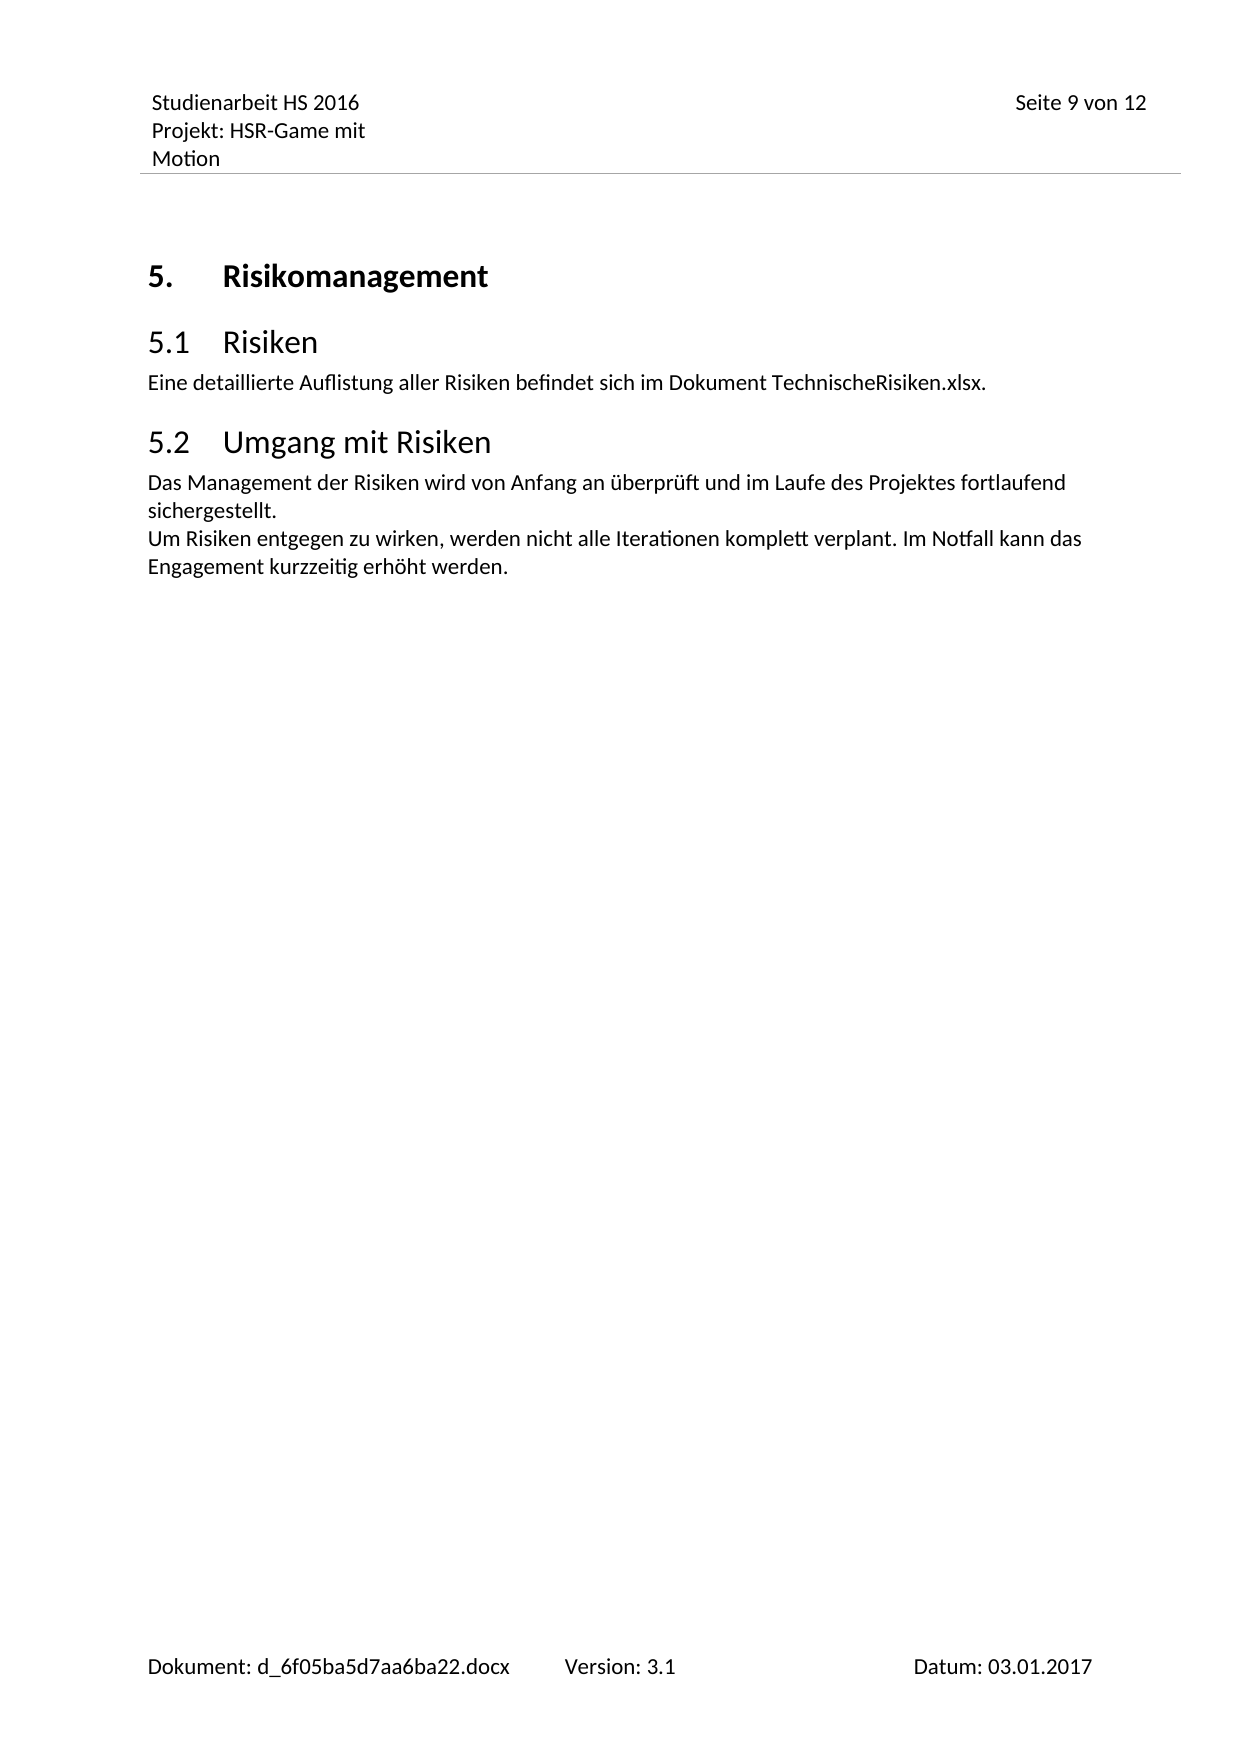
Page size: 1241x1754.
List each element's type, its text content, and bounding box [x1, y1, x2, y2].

text Das Management der Risiken wird von Anfang an überprüft und im Laufe des Projektes fortlaufend sichergestellt. [148, 468, 1093, 524]
text Eine detaillierte Auflistung aller Risiken befindet sich im Dokument TechnischeRisiken.xlsx. [148, 368, 1093, 396]
text Um Risiken entgegen zu wirken, werden nicht alle Iterationen komplett verplant. Im Notfall kann das Engagement kurzzeitig erhöht werden. [148, 524, 1093, 580]
subtitle Risikomanagement [148, 255, 1093, 296]
subtitle Risiken [148, 321, 1093, 362]
subtitle Umgang mit Risiken [148, 421, 1093, 462]
